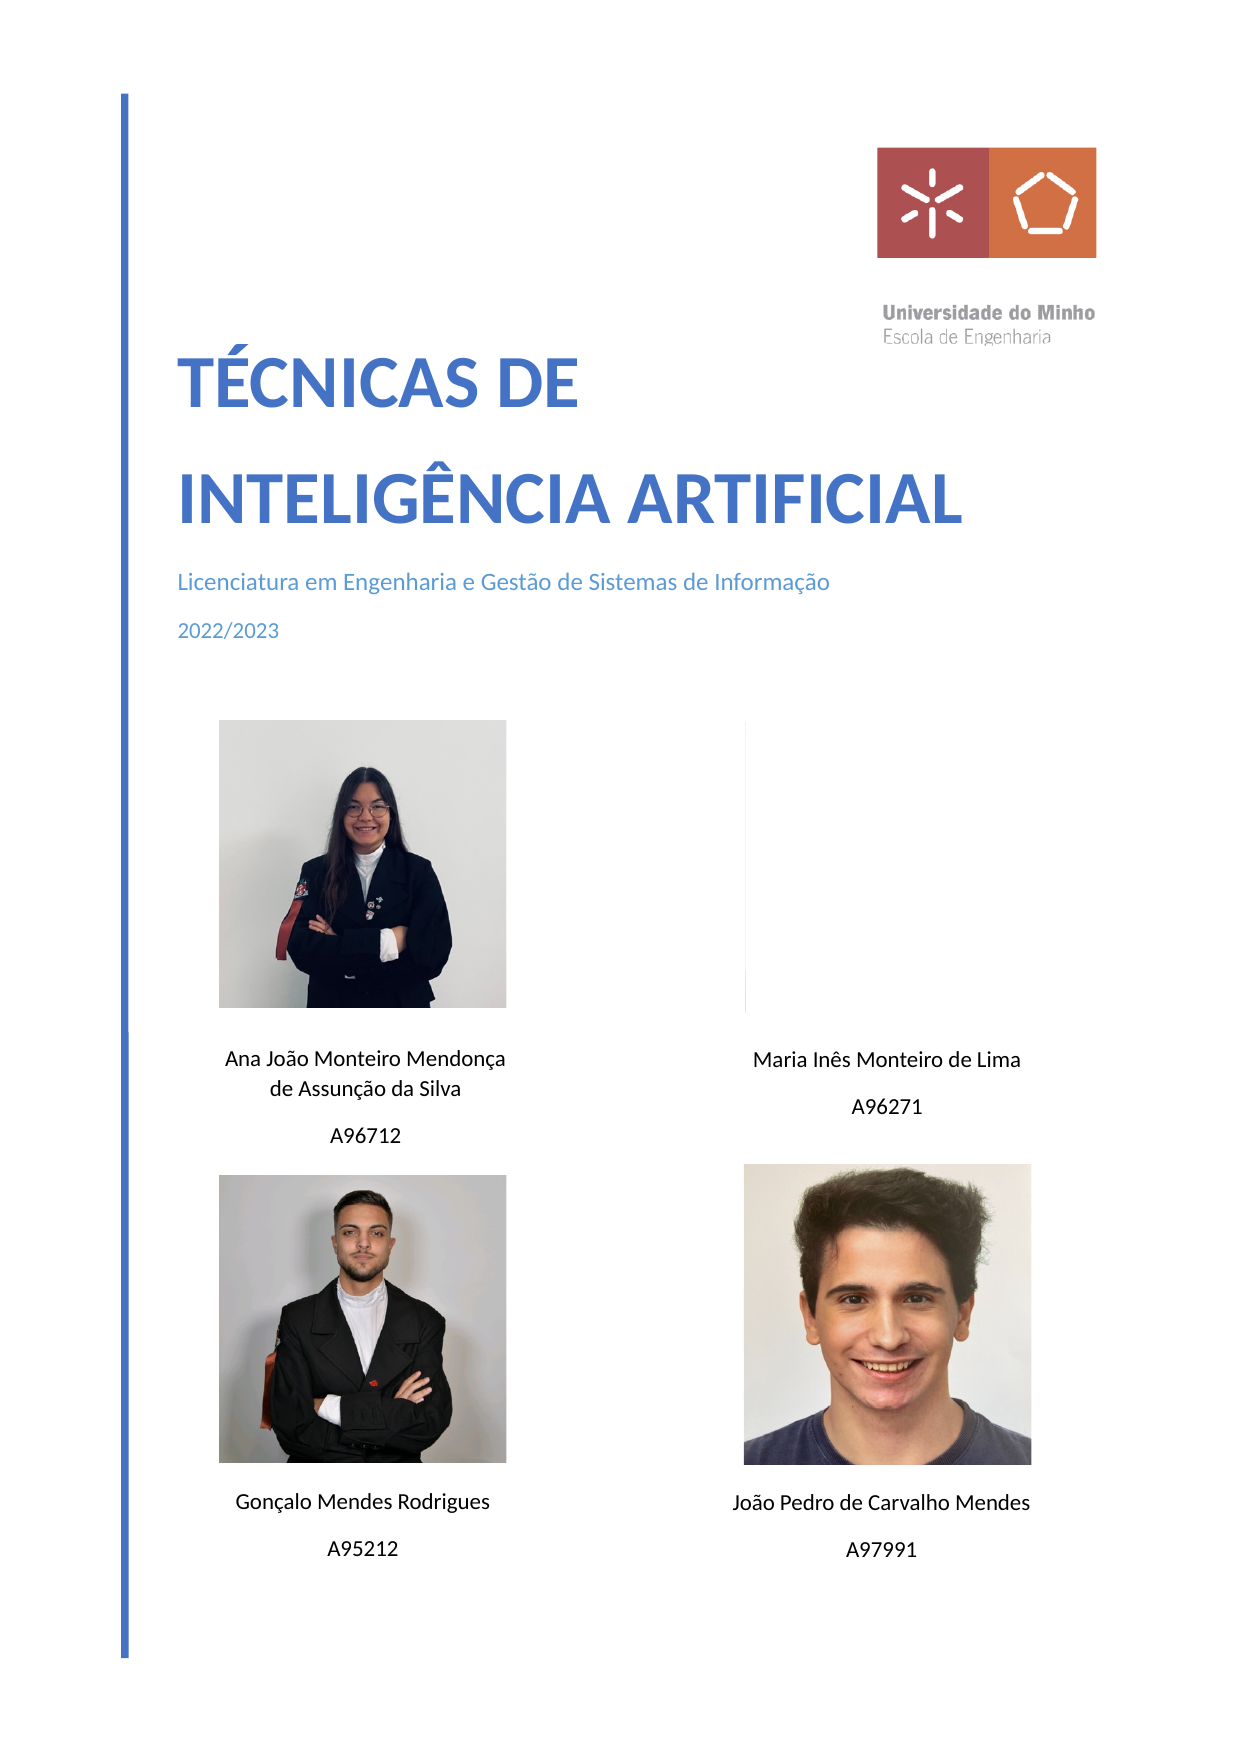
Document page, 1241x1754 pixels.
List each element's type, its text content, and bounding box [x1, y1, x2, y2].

picture [877, 147, 1097, 346]
picture [219, 720, 507, 1008]
text INTELIGÊNCIA ARTIFICIAL [177, 451, 1063, 542]
text TÉCNICAS DE [177, 335, 1063, 427]
text Licenciatura em Engenharia e Gestão de Sistemas de Informação [177, 566, 1063, 597]
picture [743, 1164, 1032, 1465]
picture [219, 1175, 507, 1463]
text 2022/2023 [177, 616, 1063, 644]
